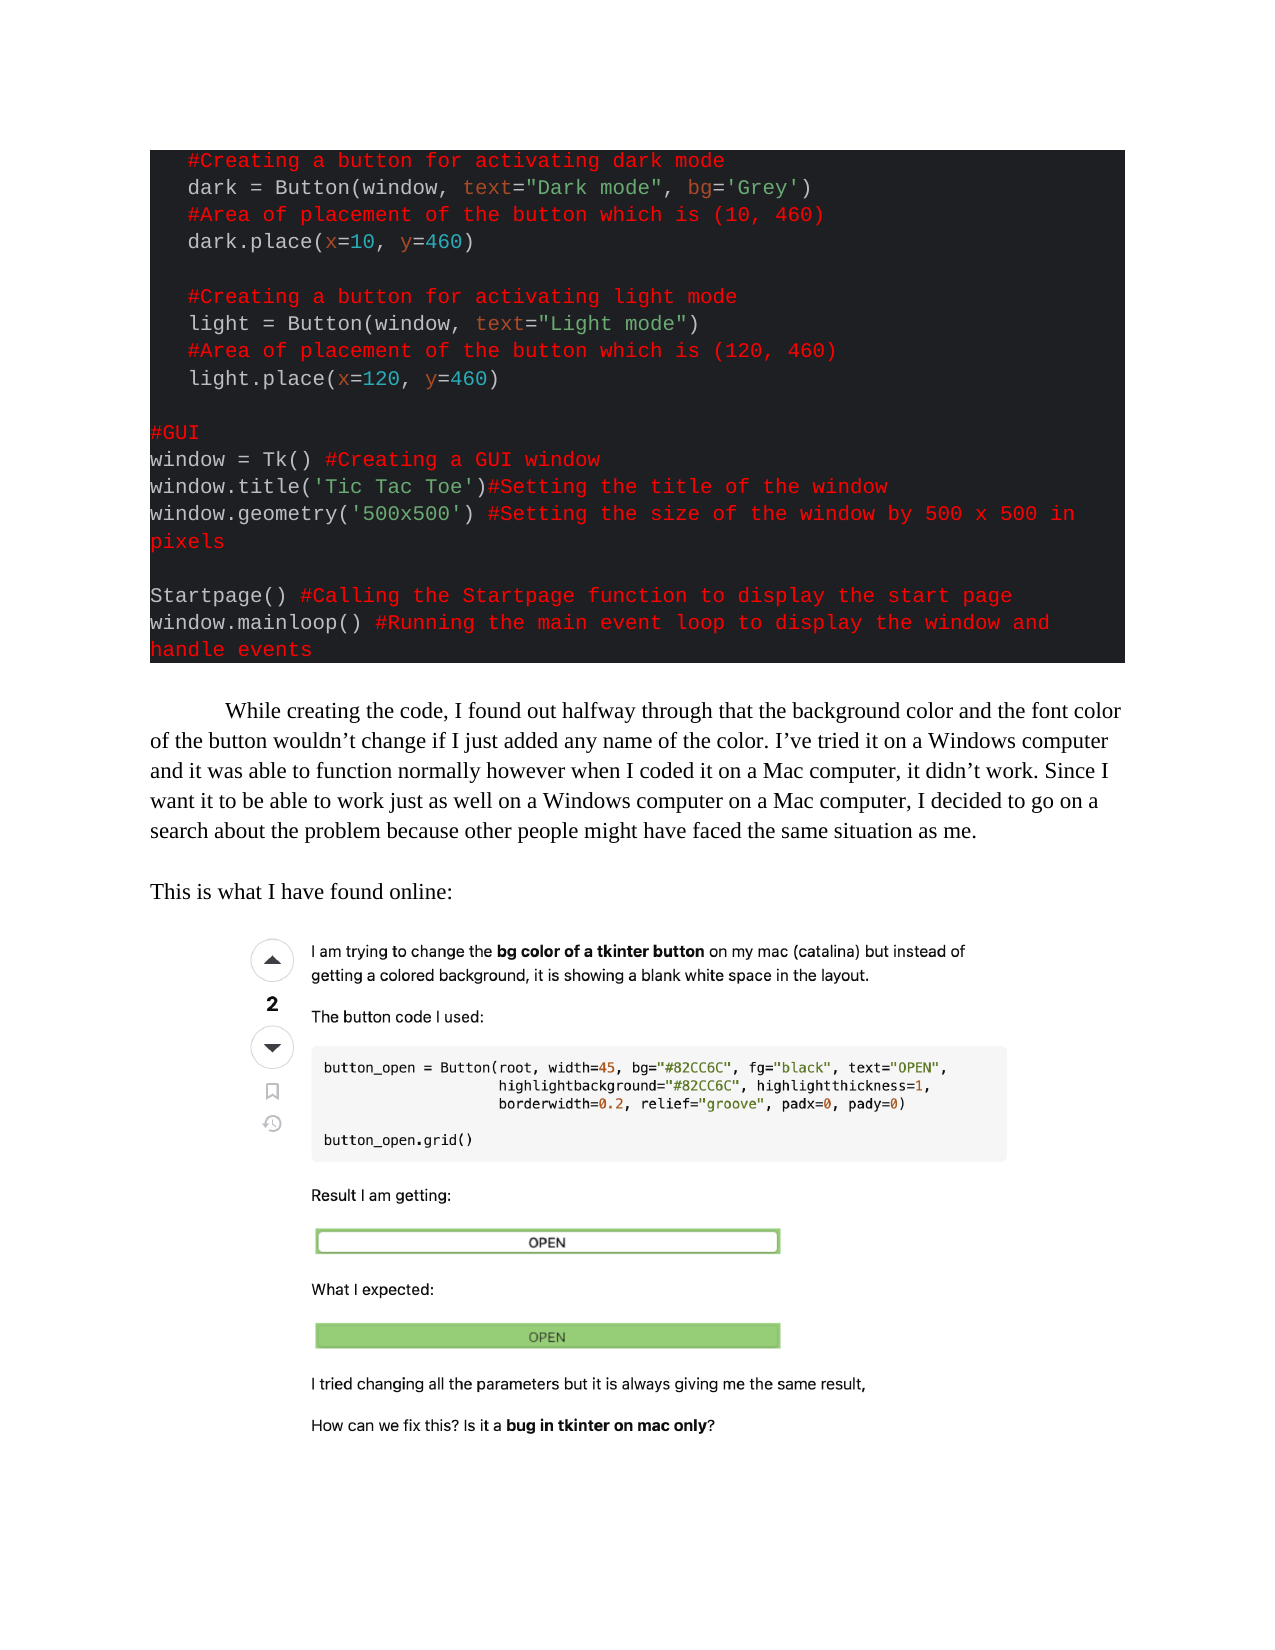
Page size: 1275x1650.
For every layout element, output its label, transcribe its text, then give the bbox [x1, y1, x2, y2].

text dark = Button(window, text="Dark mode", bg='Grey') [150, 177, 1125, 201]
text window.geometry('500x500') #Setting the size of the window by 500 x 500 in pixels [150, 503, 1125, 554]
text #GUI [150, 422, 1125, 446]
picture [244, 923, 1031, 1443]
text window.mainloop() #Running the main event loop to display the window and handle events [150, 612, 1125, 663]
text While creating the code, I found out halfway through that the background color and the font color of the button wouldn’t change if I just added any name of the color. I’ve tried it on a Windows computer and it was able to function normally however when I coded it on a Mac computer, it didn’t work. Since I want it to be able to work just as well on a Windows computer on a Mac computer, I decided to go on a search about the problem because other people might have faced the same situation as me. [150, 697, 1125, 844]
text light.place(x=120, y=460) [150, 367, 1125, 391]
text This is what I have found online: [150, 878, 1125, 904]
text #Area of placement of the button which is (120, 460) [150, 340, 1125, 364]
text window.title('Tic Tac Toe')#Setting the title of the window [150, 476, 1125, 500]
text #Creating a button for activating light mode [150, 286, 1125, 309]
text Startpage() #Calling the Startpage function to display the start page [150, 585, 1125, 609]
text #Area of placement of the button which is (10, 460) [150, 204, 1125, 228]
text window = Tk() #Creating a GUI window [150, 449, 1125, 473]
text #Creating a button for activating dark mode [150, 150, 1125, 174]
text dark.place(x=10, y=460) [150, 232, 1125, 255]
text light = Button(window, text="Light mode") [150, 313, 1125, 337]
